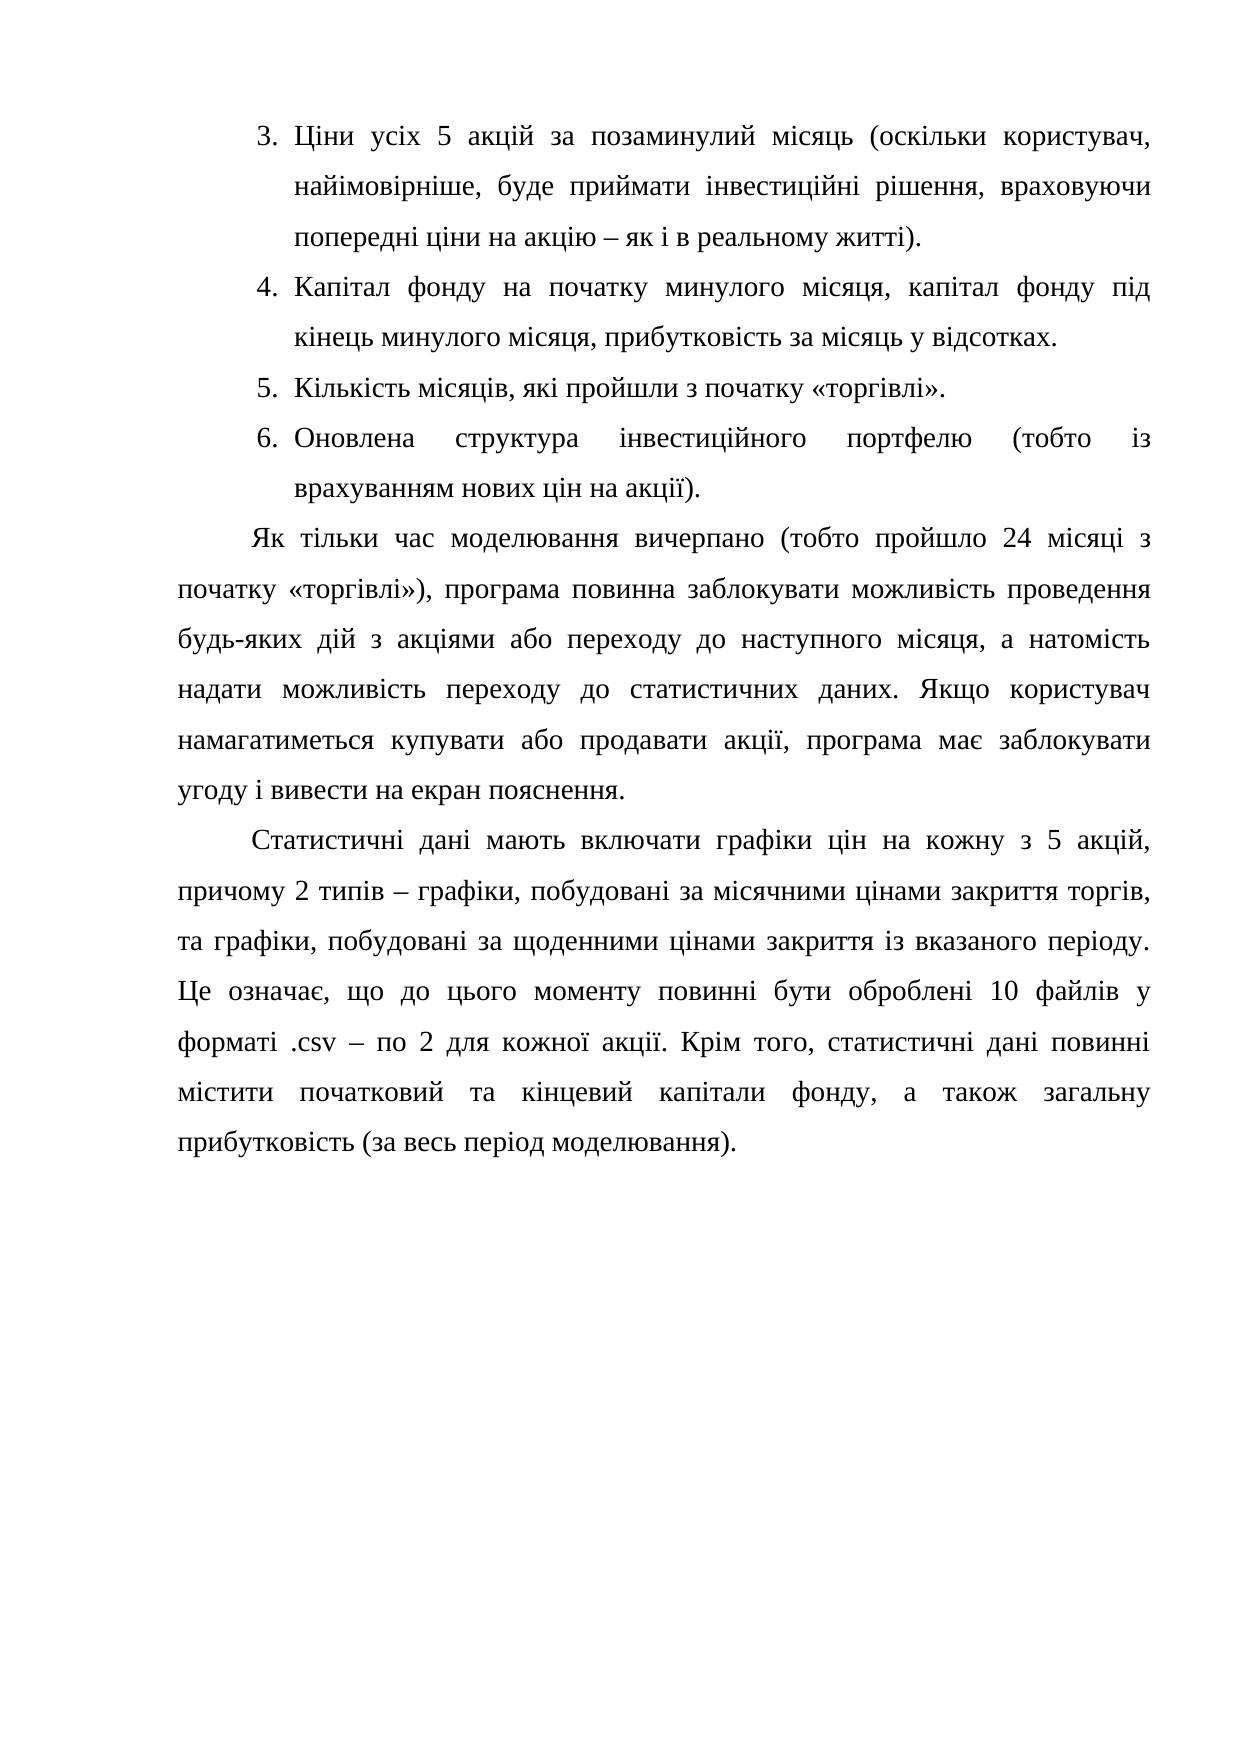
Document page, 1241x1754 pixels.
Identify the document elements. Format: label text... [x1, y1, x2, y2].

list Кількість місяців, які пройшли з початку «торгівлі». [256, 370, 1152, 403]
text Статистичні дані мають включати графіки цін на кожну з 5 акцій, причому 2 типів – графіки, побудовані за місячними цінами закриття торгів, та графіки, побудовані за щоденними цінами закриття із вказаного періоду. Це означає, що до цього моменту повинні бути оброблені 10 файлів у форматі .csv – по 2 для кожної акції. Крім того, статистичні дані повинні містити початковий та кінцевий капітали фонду, а також загальну прибутковість (за весь період моделювання). [177, 822, 1152, 1158]
list Оновлена структура інвестиційного портфелю (тобто із врахуванням нових цін на акції). [256, 420, 1152, 504]
text Як тільки час моделювання вичерпано (тобто пройшло 24 місяці з початку «торгівлі»), програма повинна заблокувати можливість проведення будь-яких дій з акціями або переходу до наступного місяця, а натомість надати можливість переходу до статистичних даних. Якщо користувач намагатиметься купувати або продавати акції, програма має заблокувати угоду і вивести на екран пояснення. [177, 521, 1152, 806]
list Ціни усіх 5 акцій за позаминулий місяць (оскільки користувач, найімовірніше, буде приймати інвестиційні рішення, враховуючи попередні ціни на акцію – як і в реальному житті). [256, 118, 1152, 252]
list Капітал фонду на початку минулого місяця, капітал фонду під кінець минулого місяця, прибутковість за місяць у відсотках. [256, 269, 1152, 353]
